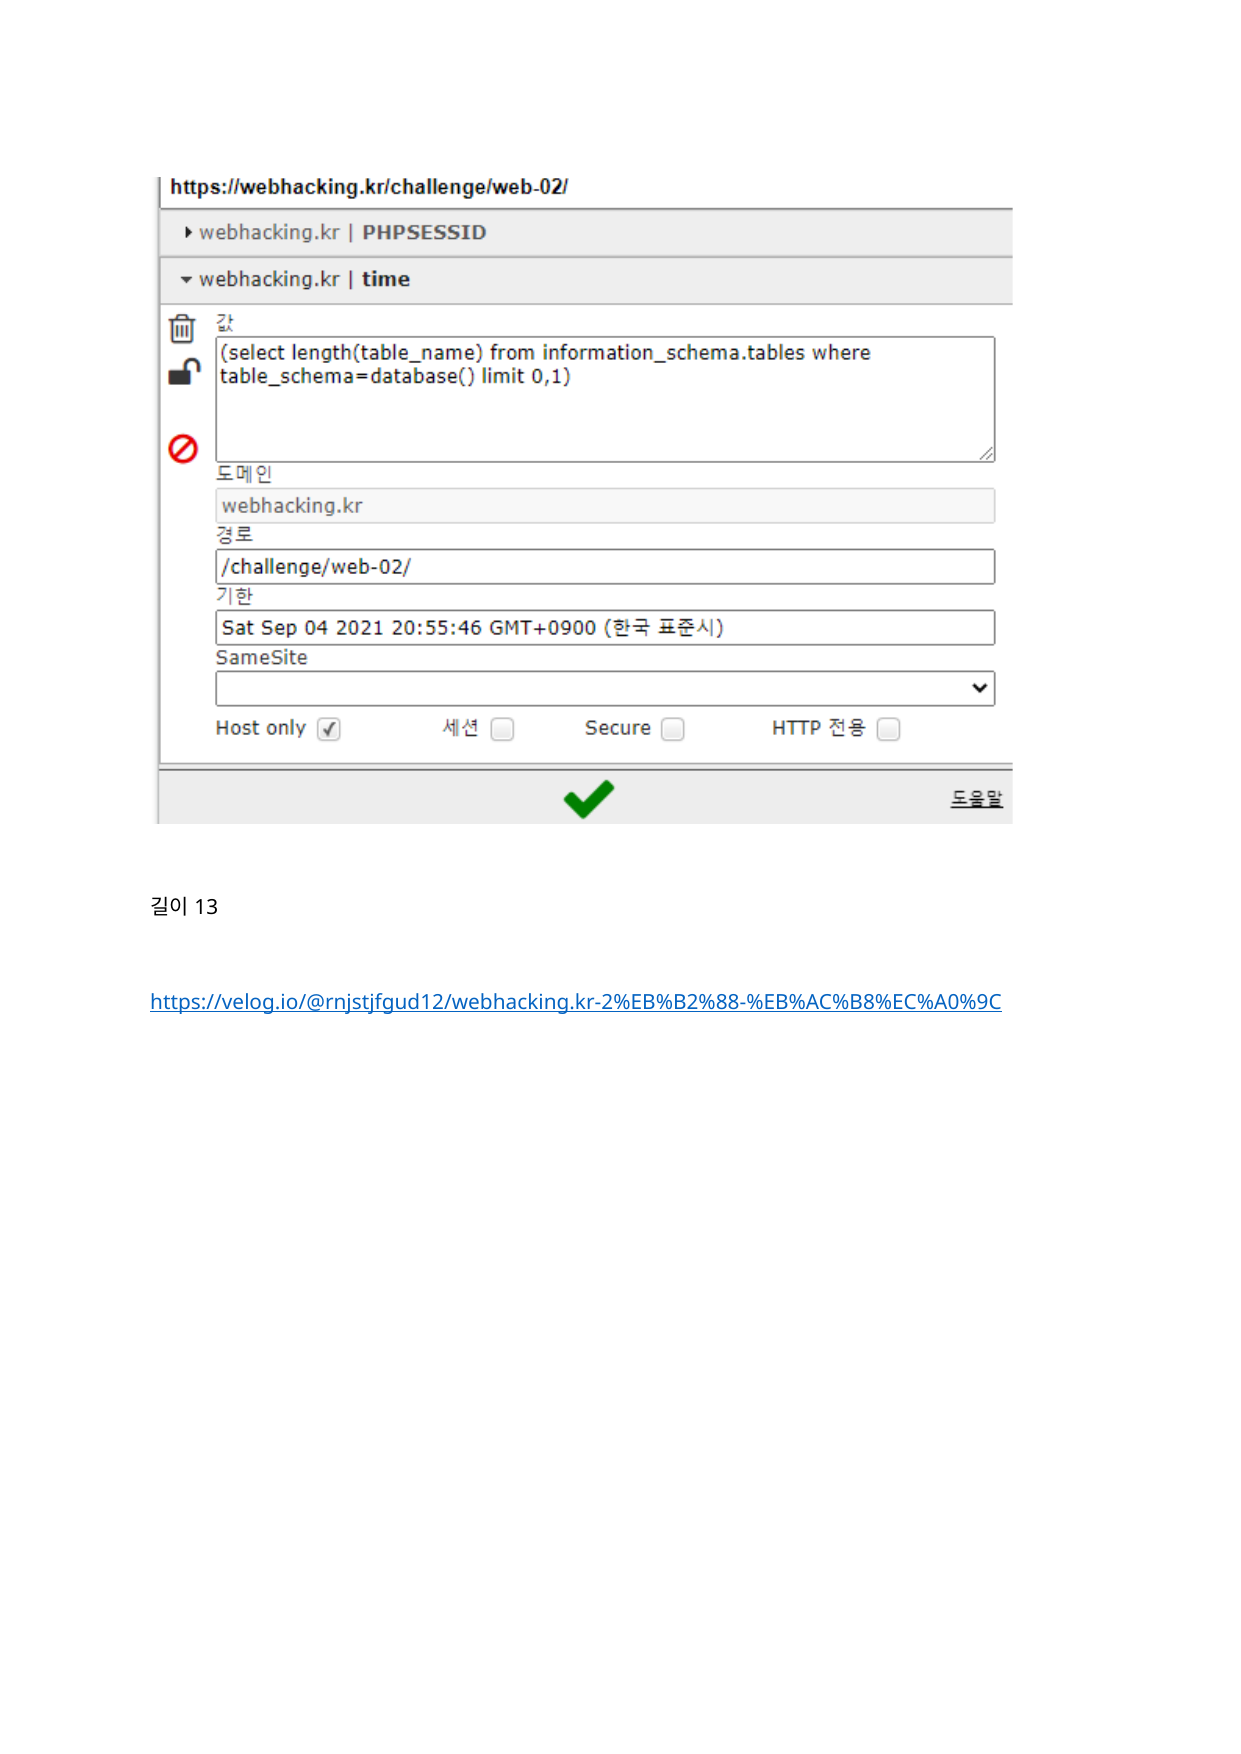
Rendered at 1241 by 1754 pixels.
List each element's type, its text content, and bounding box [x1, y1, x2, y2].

text https://velog.io/@rnjstjfgud12/webhacking.kr-2%EB%B2%88-%EB%AC%B8%EC%A0%9C [150, 987, 1090, 1015]
text 길이 13 [150, 890, 1090, 921]
picture [150, 177, 1013, 824]
